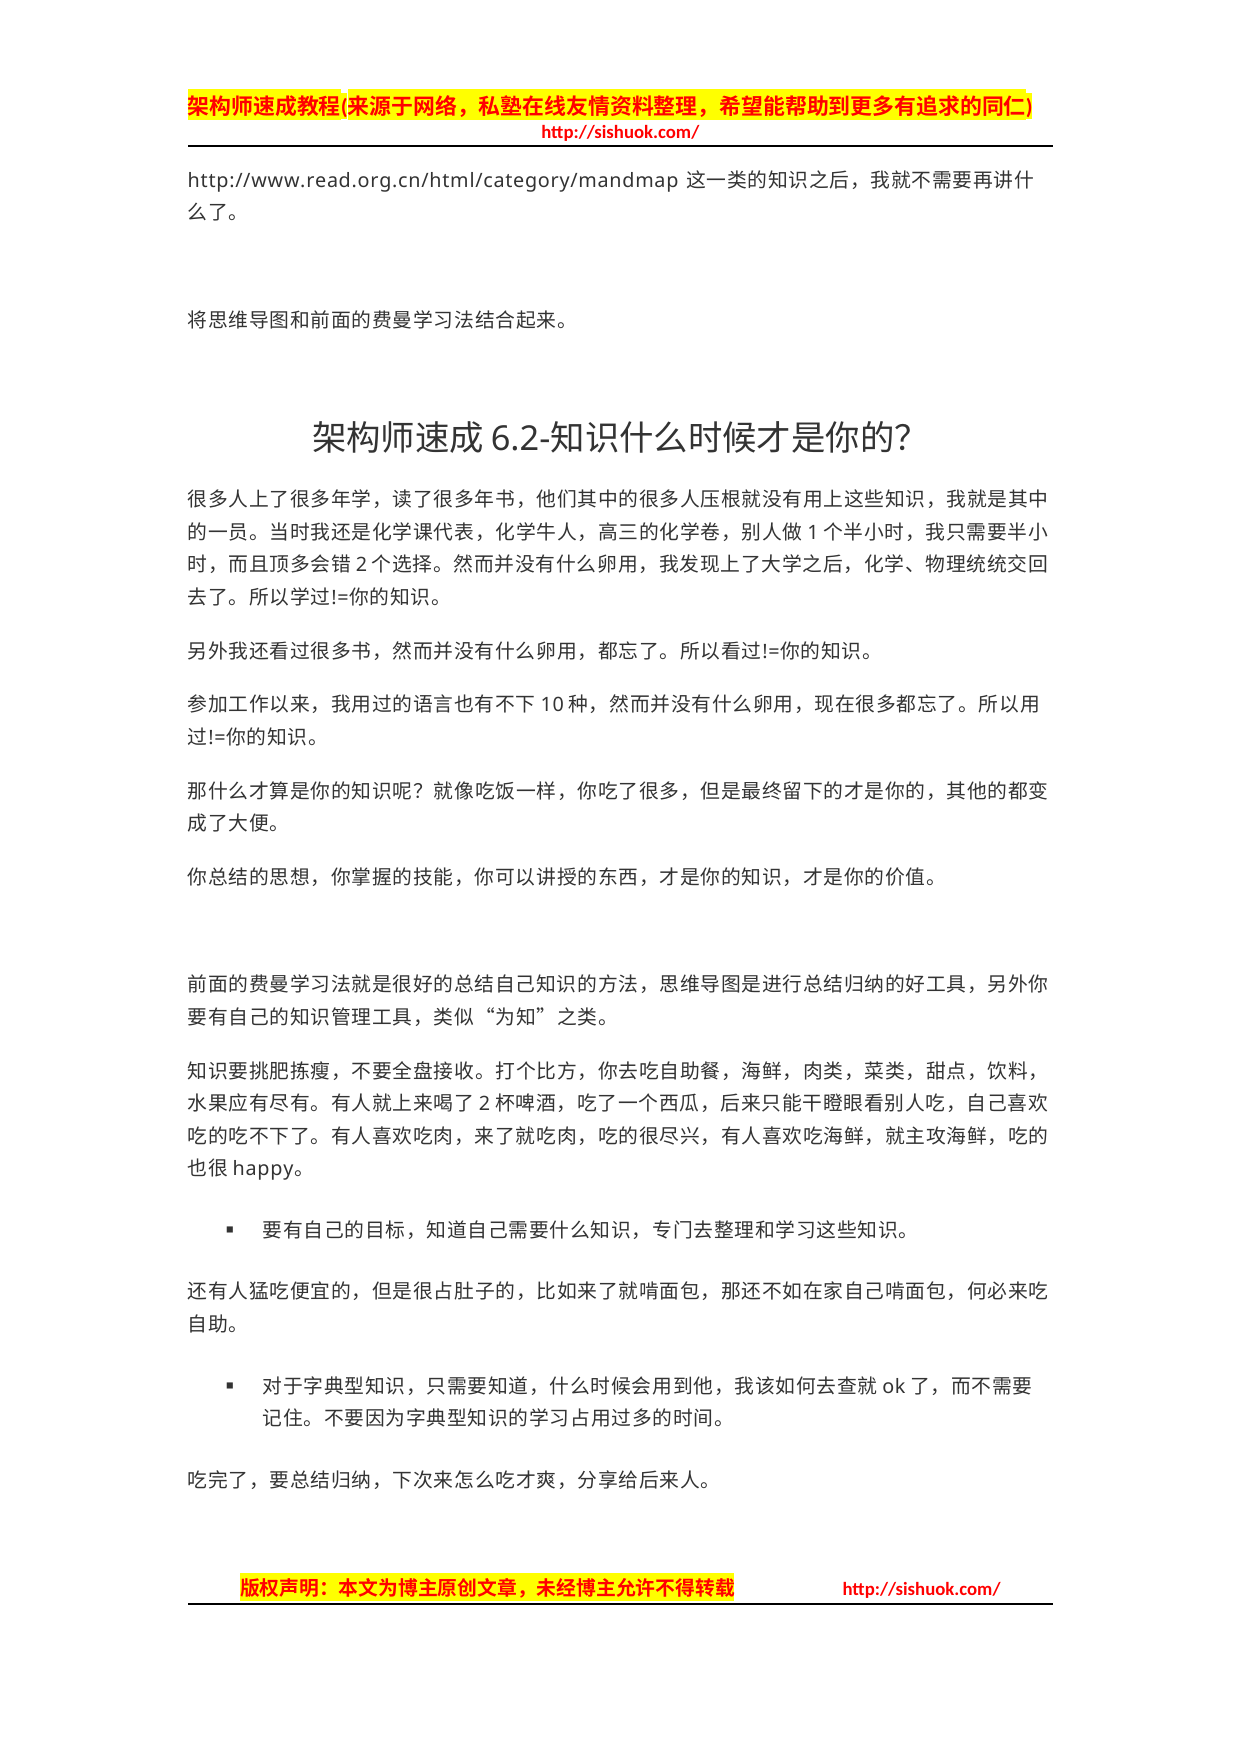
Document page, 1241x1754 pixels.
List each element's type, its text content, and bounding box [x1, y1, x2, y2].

text 你总结的思想，你掌握的技能，你可以讲授的东西，才是你的知识，才是你的价值。 [187, 859, 1053, 892]
text 那什么才算是你的知识呢？就像吃饭一样，你吃了很多，但是最终留下的才是你的，其他的都变成了大便。 [187, 773, 1053, 838]
text http://www.read.org.cn/html/category/mandmap 这一类的知识之后，我就不需要再讲什么了。 [187, 162, 1053, 227]
subtitle 架构师速成6.2-知识什么时候才是你的？ [187, 403, 1053, 468]
text 还有人猛吃便宜的，但是很占肚子的，比如来了就啃面包，那还不如在家自己啃面包，何必来吃自助。 [187, 1274, 1053, 1339]
text 知识要挑肥拣瘦，不要全盘接收。打个比方，你去吃自助餐，海鲜，肉类，菜类，甜点，饮料，水果应有尽有。有人就上来喝了2杯啤酒，吃了一个西瓜，后来只能干瞪眼看别人吃，自己喜欢吃的吃不下了。有人喜欢吃肉，来了就吃肉，吃的很尽兴，有人喜欢吃海鲜，就主攻海鲜，吃的也很happy。 [187, 1053, 1053, 1183]
text 前面的费曼学习法就是很好的总结自己知识的方法，思维导图是进行总结归纳的好工具，另外你要有自己的知识管理工具，类似“为知”之类。 [187, 967, 1053, 1032]
text 将思维导图和前面的费曼学习法结合起来。 [187, 302, 1053, 335]
text 另外我还看过很多书，然而并没有什么卵用，都忘了。所以看过!=你的知识。 [187, 633, 1053, 666]
text 很多人上了很多年学，读了很多年书，他们其中的很多人压根就没有用上这些知识，我就是其中的一员。当时我还是化学课代表，化学牛人，高三的化学卷，别人做1个半小时，我只需要半小时，而且顶多会错2个选择。然而并没有什么卵用，我发现上了大学之后，化学、物理统统交回去了。所以学过!=你的知识。 [187, 482, 1053, 612]
text 吃完了，要总结归纳，下次来怎么吃才爽，分享给后来人。 [187, 1462, 1053, 1495]
list 对于字典型知识，只需要知道，什么时候会用到他，我该如何去查就ok了，而不需要记住。不要因为字典型知识的学习占用过多的时间。 [225, 1368, 1053, 1433]
text 参加工作以来，我用过的语言也有不下10种，然而并没有什么卵用，现在很多都忘了。所以用过!=你的知识。 [187, 687, 1053, 752]
list 要有自己的目标，知道自己需要什么知识，专门去整理和学习这些知识。 [225, 1212, 1053, 1245]
